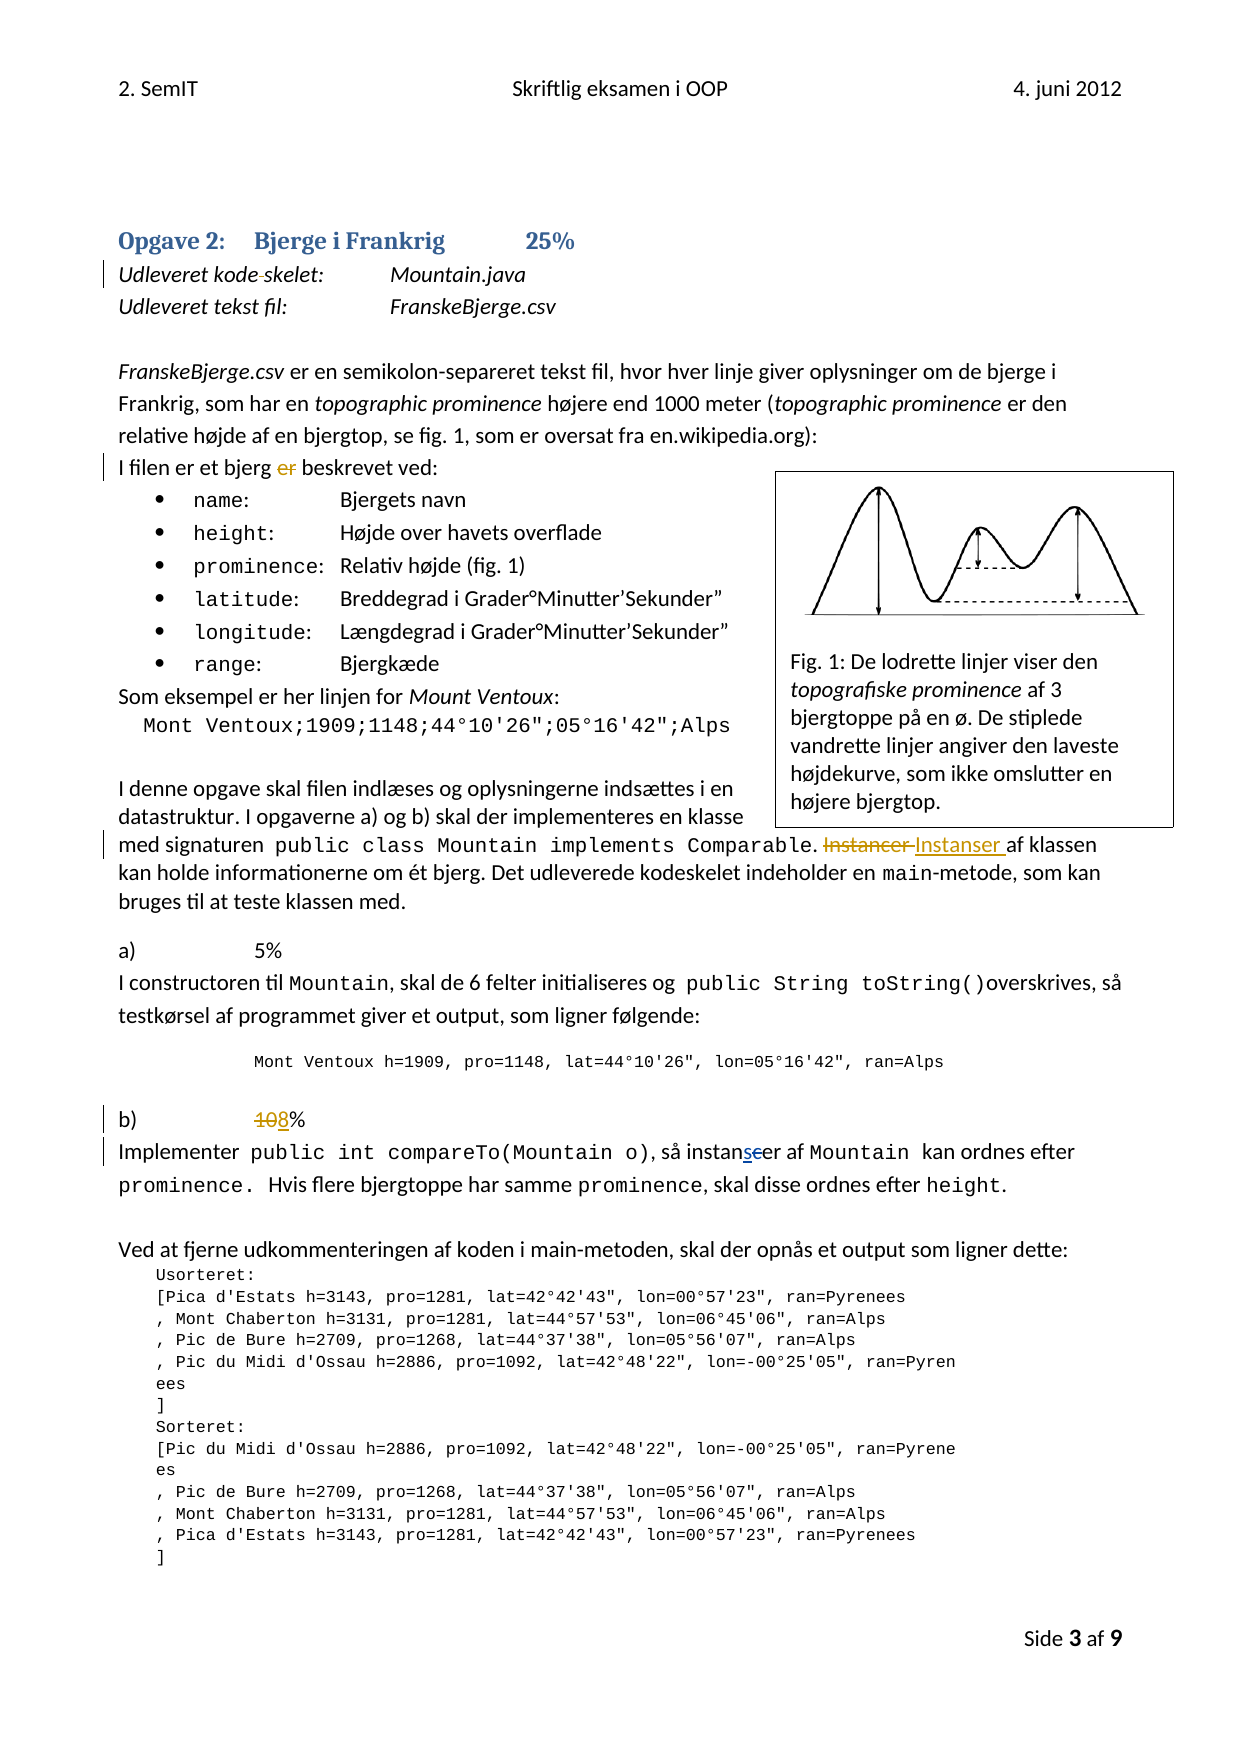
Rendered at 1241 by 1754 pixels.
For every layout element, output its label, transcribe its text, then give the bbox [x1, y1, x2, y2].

text , Mont Chaberton h=3131, pro=1281, lat=44°57'53", lon=06°45'06", ran=Alps [156, 1505, 1122, 1524]
text es [156, 1462, 1122, 1481]
text FranskeBjerge.csv er en semikolon-separeret tekst fil, hvor hver linje giver oplysninger om de bjerge i Frankrig, som har en topographic prominence højere end 1000 meter (topographic prominence er den relative højde af en bjergtop, se fig. 1, som er oversat fra en.wikipedia.org): [118, 357, 1122, 449]
text I denne opgave skal filen indlæses og oplysningerne indsættes i en datastruktur. I opgaverne a) og b) skal der implementeres en klasse med signaturen public class Mountain implements Comparable. af klassen kan holde informationerne om ét bjerg. Det udleverede kodeskelet indeholder en main-metode, som kan bruges til at teste klassen med. [118, 774, 1122, 915]
list longitude: Længdegrad i Grader°Minutter’Sekunder” [156, 617, 775, 645]
text Udleveret kodeskelet: Mountain.java [118, 260, 1122, 288]
text I constructoren til Mountain, skal de 6 felter initialiseres og public String toString()overskrives, så testkørsel af programmet giver et output, som ligner følgende: [118, 968, 1122, 1029]
text I filen er et bjerg beskrevet ved: [118, 453, 1122, 481]
picture [790, 478, 1159, 623]
list height: Højde over havets overflade [156, 518, 775, 547]
text b) % [118, 1105, 1122, 1133]
text Som eksempel er her linjen for Mount Ventoux: [118, 682, 775, 710]
text [Pic du Midi d'Ossau h=2886, pro=1092, lat=42°48'22", lon=-00°25'05", ran=Pyrene [156, 1440, 1122, 1459]
text , Pic de Bure h=2709, pro=1268, lat=44°37'38", lon=05°56'07", ran=Alps [156, 1484, 1122, 1502]
list latitude: Breddegrad i Grader°Minutter’Sekunder” [156, 584, 775, 612]
list prominence: Relativ højde (fig. 1) [156, 551, 775, 580]
text Sorteret: [156, 1419, 1122, 1437]
text , Pic du Midi d'Ossau h=2886, pro=1092, lat=42°48'22", lon=-00°25'05", ran=Pyren [156, 1354, 1122, 1372]
text ees [156, 1375, 1122, 1394]
list range: Bjergkæde [156, 649, 775, 678]
text ] [156, 1549, 1122, 1567]
list name: Bjergets navn [156, 486, 775, 514]
text Implementer public int compareTo(Mountain o), så instaner af Mountain kan ordnes efter prominence. Hvis flere bjergtoppe har samme prominence, skal disse ordnes efter height. [118, 1137, 1122, 1198]
text , Mont Chaberton h=3131, pro=1281, lat=44°57'53", lon=06°45'06", ran=Alps [156, 1310, 1122, 1329]
text [Pica d'Estats h=3143, pro=1281, lat=42°42'43", lon=00°57'23", ran=Pyrenees [156, 1289, 1122, 1307]
subtitle Opgave 2: Bjerge i Frankrig 25% [118, 227, 1122, 256]
text ] [156, 1397, 1122, 1416]
text Mont Ventoux h=1909, pro=1148, lat=44°10'26", lon=05°16'42", ran=Alps [254, 1054, 1122, 1073]
text Udleveret tekst fil: FranskeBjerge.csv [118, 292, 1122, 320]
text , Pica d'Estats h=3143, pro=1281, lat=42°42'43", lon=00°57'23", ran=Pyrenees [156, 1527, 1122, 1546]
text , Pic de Bure h=2709, pro=1268, lat=44°37'38", lon=05°56'07", ran=Alps [156, 1332, 1122, 1351]
text Ved at fjerne udkommenteringen af koden i main-metoden, skal der opnås et output som ligner dette: [118, 1235, 1122, 1263]
text a) 5% [118, 936, 1122, 964]
text Usorteret: [156, 1267, 1122, 1286]
text Mont Ventoux;1909;1148;44°10'26";05°16'42";Alps [118, 714, 775, 738]
